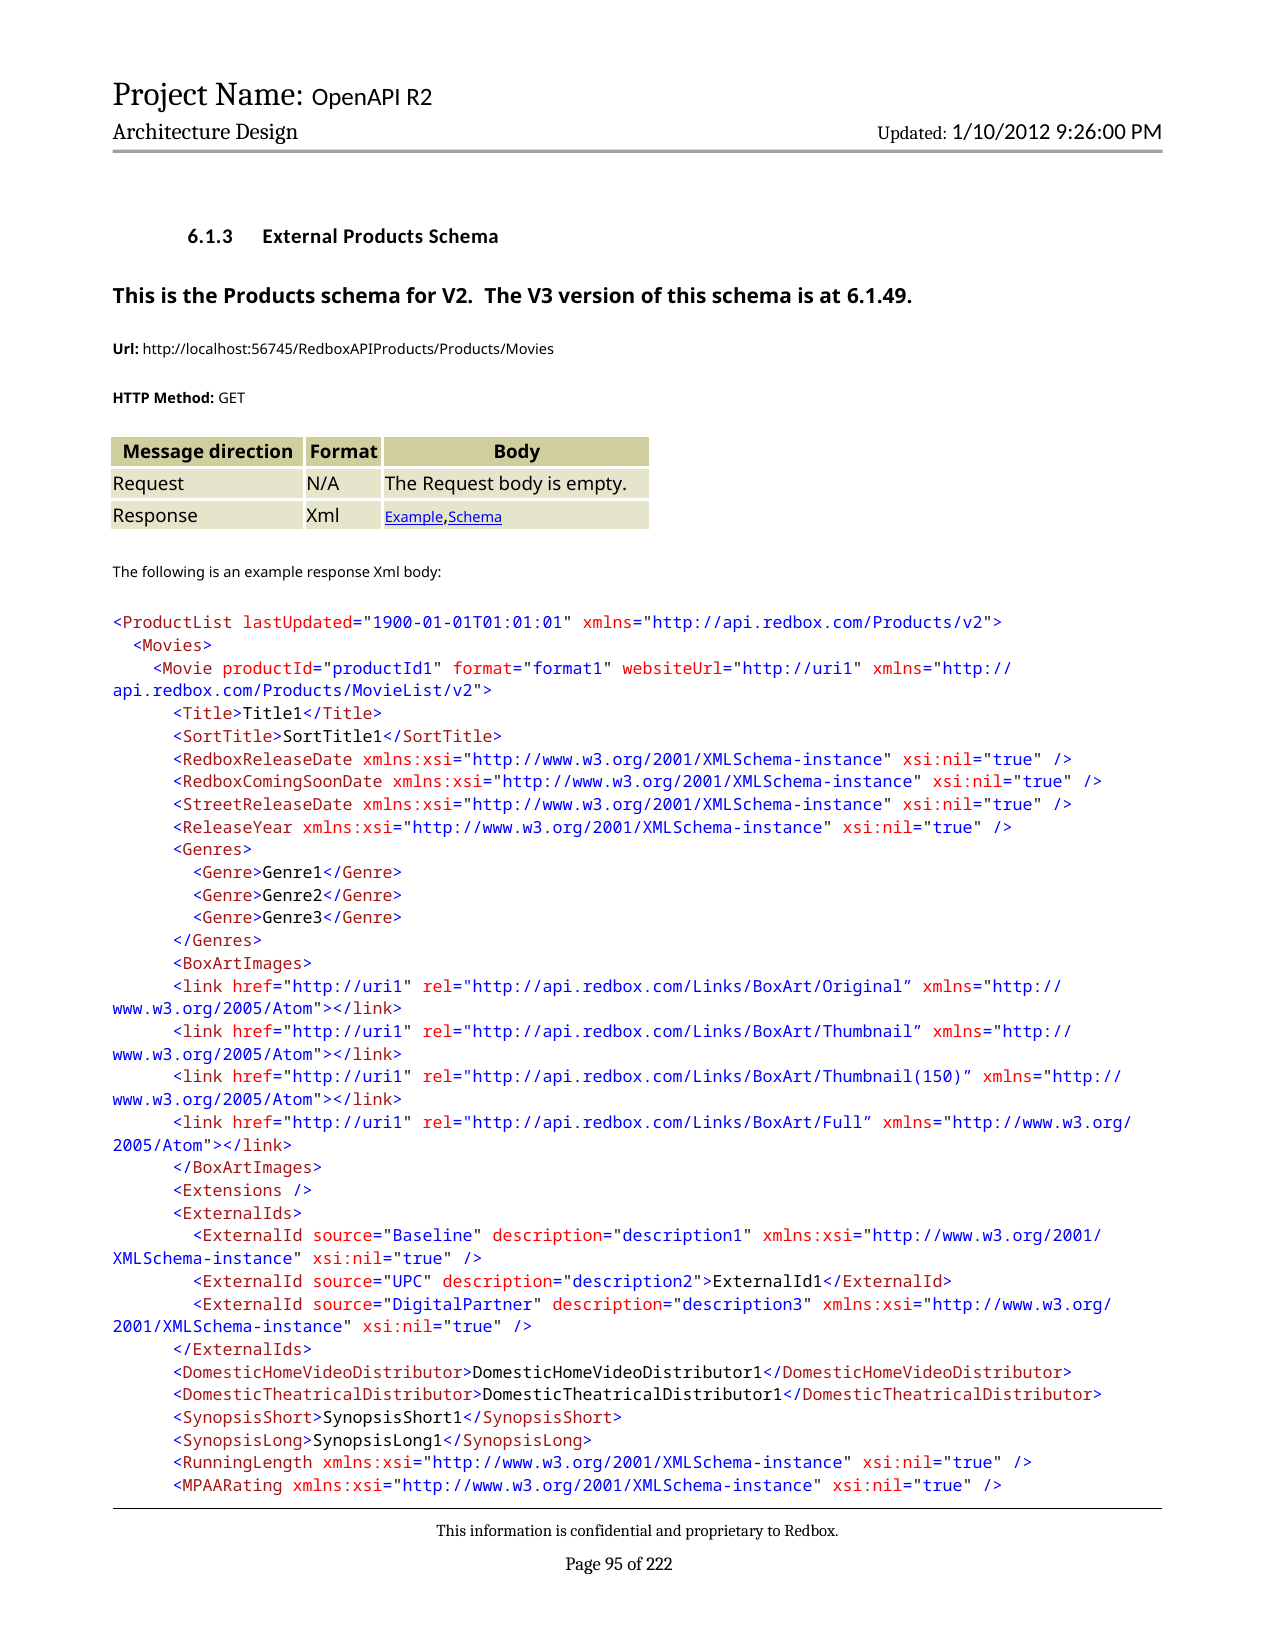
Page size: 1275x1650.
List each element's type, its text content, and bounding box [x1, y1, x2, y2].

text This is the Products schema for V2. The V3 version of this schema is at 6.1.49. [112, 282, 1162, 310]
text <Extensions /> [112, 1178, 1162, 1201]
text <link href="http://uri1" rel="http://api.redbox.com/Links/BoxArt/Thumbnail” xmlns="http://www.w3.org/2005/Atom"></link> [112, 1019, 1162, 1065]
text <Genre>Genre3</Genre> [112, 906, 1162, 929]
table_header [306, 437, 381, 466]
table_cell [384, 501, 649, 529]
text <DomesticTheatricalDistributor>DomesticTheatricalDistributor1</DomesticTheatricalDistributor> [112, 1383, 1162, 1406]
text HTTP Method: GET [112, 388, 1162, 408]
text <DomesticHomeVideoDistributor>DomesticHomeVideoDistributor1</DomesticHomeVideoDistributor> [112, 1360, 1162, 1383]
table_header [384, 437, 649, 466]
text <link href="http://uri1" rel="http://api.redbox.com/Links/BoxArt/Full” xmlns="http://www.w3.org/2005/Atom"></link> [112, 1110, 1162, 1156]
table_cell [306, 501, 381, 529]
text <Genre>Genre1</Genre> [112, 861, 1162, 883]
text <RunningLength xmlns:xsi="http://www.w3.org/2001/XMLSchema-instance" xsi:nil="true" /> [112, 1451, 1162, 1474]
text <SynopsisLong>SynopsisLong1</SynopsisLong> [112, 1428, 1162, 1451]
text <ExternalId source="DigitalPartner" description="description3" xmlns:xsi="http://www.w3.org/2001/XMLSchema-instance" xsi:nil="true" /> [112, 1292, 1162, 1337]
text <ProductList lastUpdated="1900-01-01T01:01:01" xmlns="http://api.redbox.com/Products/v2"> [112, 611, 1162, 633]
text <ExternalIds> [112, 1201, 1162, 1224]
text <Genre>Genre2</Genre> [112, 883, 1162, 906]
text <Movies> [112, 633, 1162, 656]
text <StreetReleaseDate xmlns:xsi="http://www.w3.org/2001/XMLSchema-instance" xsi:nil="true" /> [112, 792, 1162, 815]
text <ExternalId source="UPC" description="description2">ExternalId1</ExternalId> [112, 1269, 1162, 1292]
text <Title>Title1</Title> [112, 702, 1162, 724]
text </ExternalIds> [112, 1337, 1162, 1360]
text <Movie productId="productId1" format="format1" websiteUrl="http://uri1" xmlns="http://api.redbox.com/Products/MovieList/v2"> [112, 656, 1162, 702]
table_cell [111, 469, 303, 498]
text </Genres> [112, 929, 1162, 951]
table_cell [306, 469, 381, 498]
text <SynopsisShort>SynopsisShort1</SynopsisShort> [112, 1406, 1162, 1428]
text Url: http://localhost:56745/RedboxAPIProducts/Products/Movies [112, 339, 1162, 359]
text The following is an example response Xml body: [112, 562, 1162, 582]
text <ExternalId source="Baseline" description="description1" xmlns:xsi="http://www.w3.org/2001/XMLSchema-instance" xsi:nil="true" /> [112, 1224, 1162, 1269]
text <link href="http://uri1" rel="http://api.redbox.com/Links/BoxArt/Original” xmlns="http://www.w3.org/2005/Atom"></link> [112, 974, 1162, 1019]
text <RedboxReleaseDate xmlns:xsi="http://www.w3.org/2001/XMLSchema-instance" xsi:nil="true" /> [112, 747, 1162, 770]
text <ReleaseYear xmlns:xsi="http://www.w3.org/2001/XMLSchema-instance" xsi:nil="true" /> [112, 815, 1162, 838]
subtitle External Products Schema [187, 224, 1162, 249]
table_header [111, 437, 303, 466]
text <SortTitle>SortTitle1</SortTitle> [112, 724, 1162, 747]
text <link href="http://uri1" rel="http://api.redbox.com/Links/BoxArt/Thumbnail(150)” xmlns="http://www.w3.org/2005/Atom"></link> [112, 1065, 1162, 1110]
text <Genres> [112, 838, 1162, 861]
text <MPAARating xmlns:xsi="http://www.w3.org/2001/XMLSchema-instance" xsi:nil="true" /> [112, 1474, 1162, 1496]
text <RedboxComingSoonDate xmlns:xsi="http://www.w3.org/2001/XMLSchema-instance" xsi:nil="true" /> [112, 770, 1162, 792]
text </BoxArtImages> [112, 1156, 1162, 1178]
text <BoxArtImages> [112, 951, 1162, 974]
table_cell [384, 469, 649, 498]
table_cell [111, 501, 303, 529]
